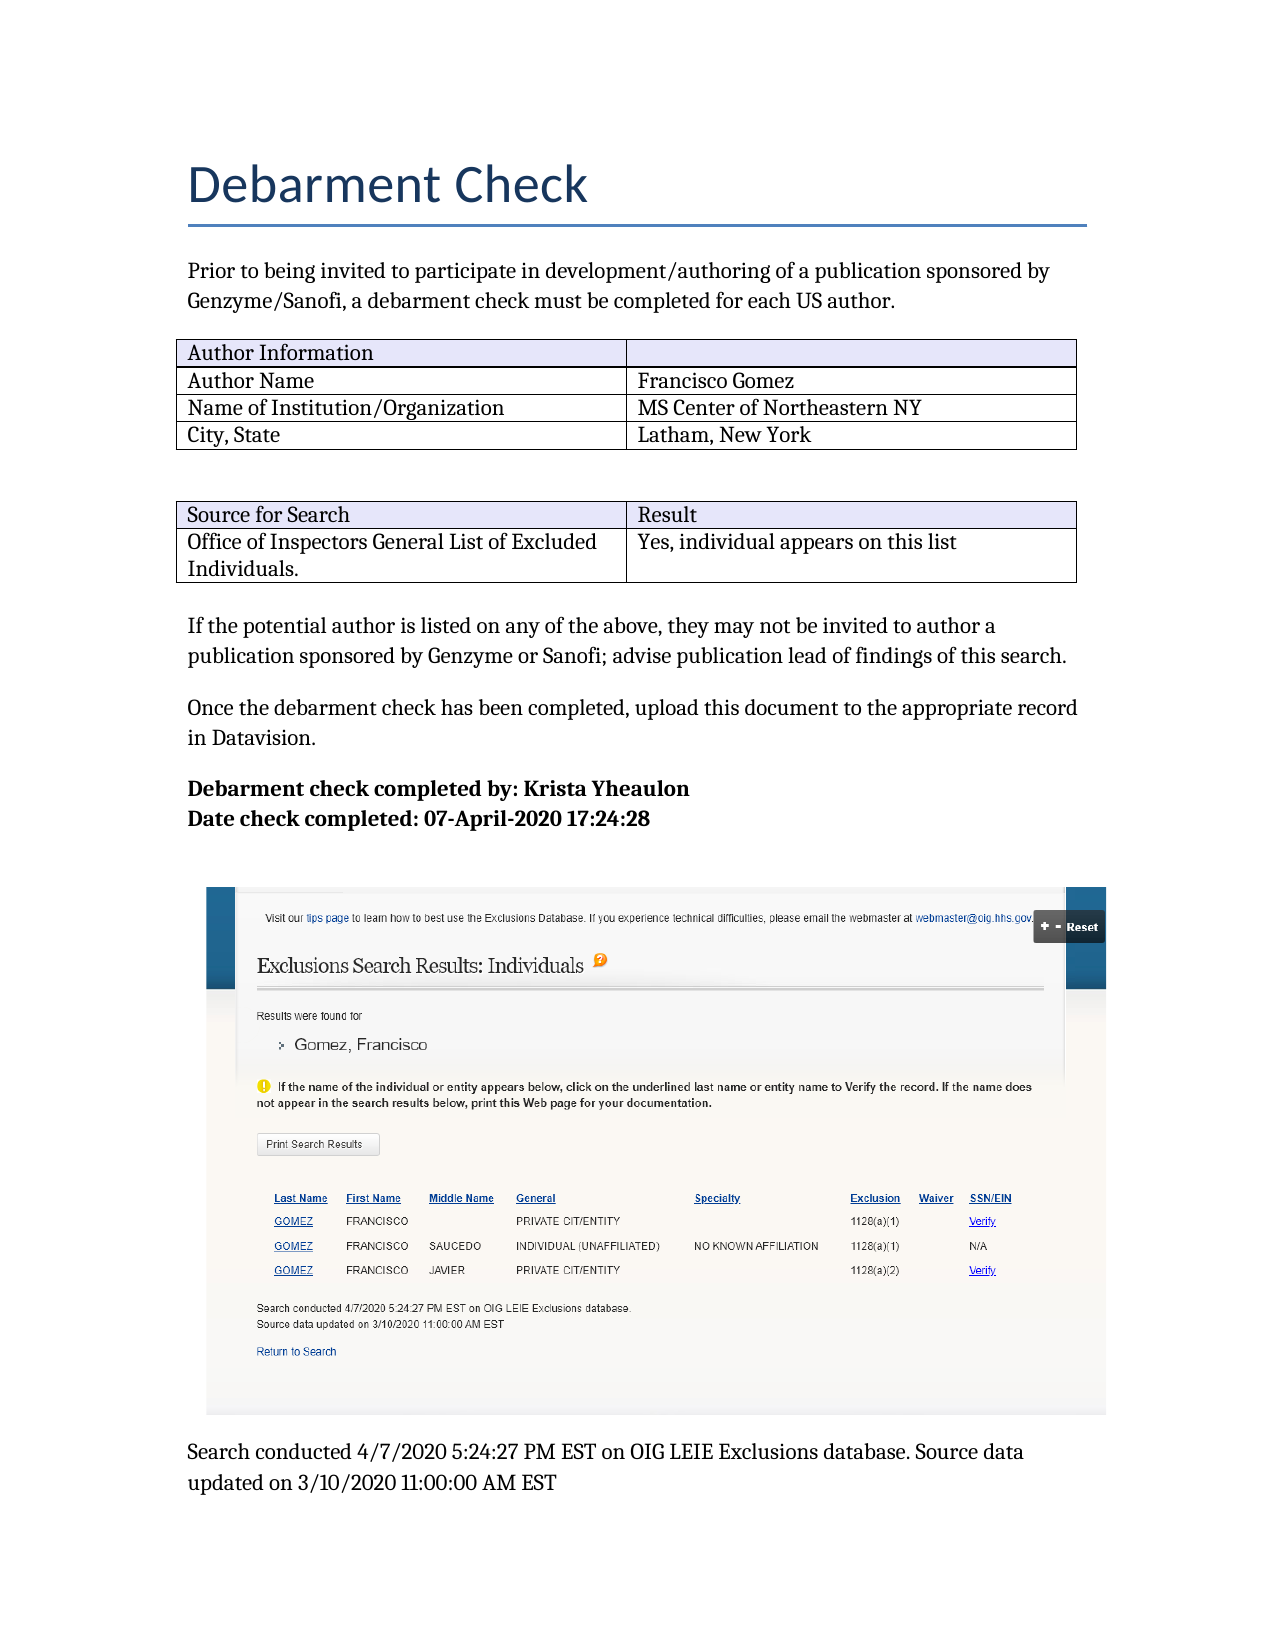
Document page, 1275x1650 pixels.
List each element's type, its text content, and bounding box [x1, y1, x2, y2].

text If the potential author is listed on any of the above, they may not be invited to author a publication sponsored by Genzyme or Sanofi; advise publication lead of findings of this search. [187, 583, 1087, 670]
table_header Author Information [177, 340, 626, 366]
text Prior to being invited to participate in development/authoring of a publication sponsored by Genzyme/Sanofi, a debarment check must be completed for each US author. [187, 258, 1087, 314]
table_cell Name of Institution/Organization [177, 395, 626, 421]
table_cell MS Center of Northeastern NY [627, 395, 1076, 421]
table_header Source for Search [177, 502, 626, 528]
picture [206, 887, 1107, 1415]
title Debarment Check [187, 150, 1087, 227]
table_header Result [627, 502, 1076, 528]
text Search conducted 4/7/2020 5:24:27 PM EST on OIG LEIE Exclusions database. Source data updated on 3/10/2020 11:00:00 AM EST [187, 1439, 1087, 1496]
table_header [627, 340, 1076, 366]
table_cell Author Name [177, 368, 626, 394]
table_cell Francisco Gomez [627, 368, 1076, 394]
table_cell Latham, New York [627, 422, 1076, 449]
table_cell City, State [177, 422, 626, 449]
table_cell Yes, individual appears on this list [627, 529, 1076, 582]
table_cell Office of Inspectors General List of Excluded Individuals. [177, 529, 626, 582]
text Debarment check completed by: Krista Yheaulon Date check completed: 07-April-2020 17:24:28 [187, 776, 1087, 862]
text Once the debarment check has been completed, upload this document to the appropriate record in Datavision. [187, 694, 1087, 751]
